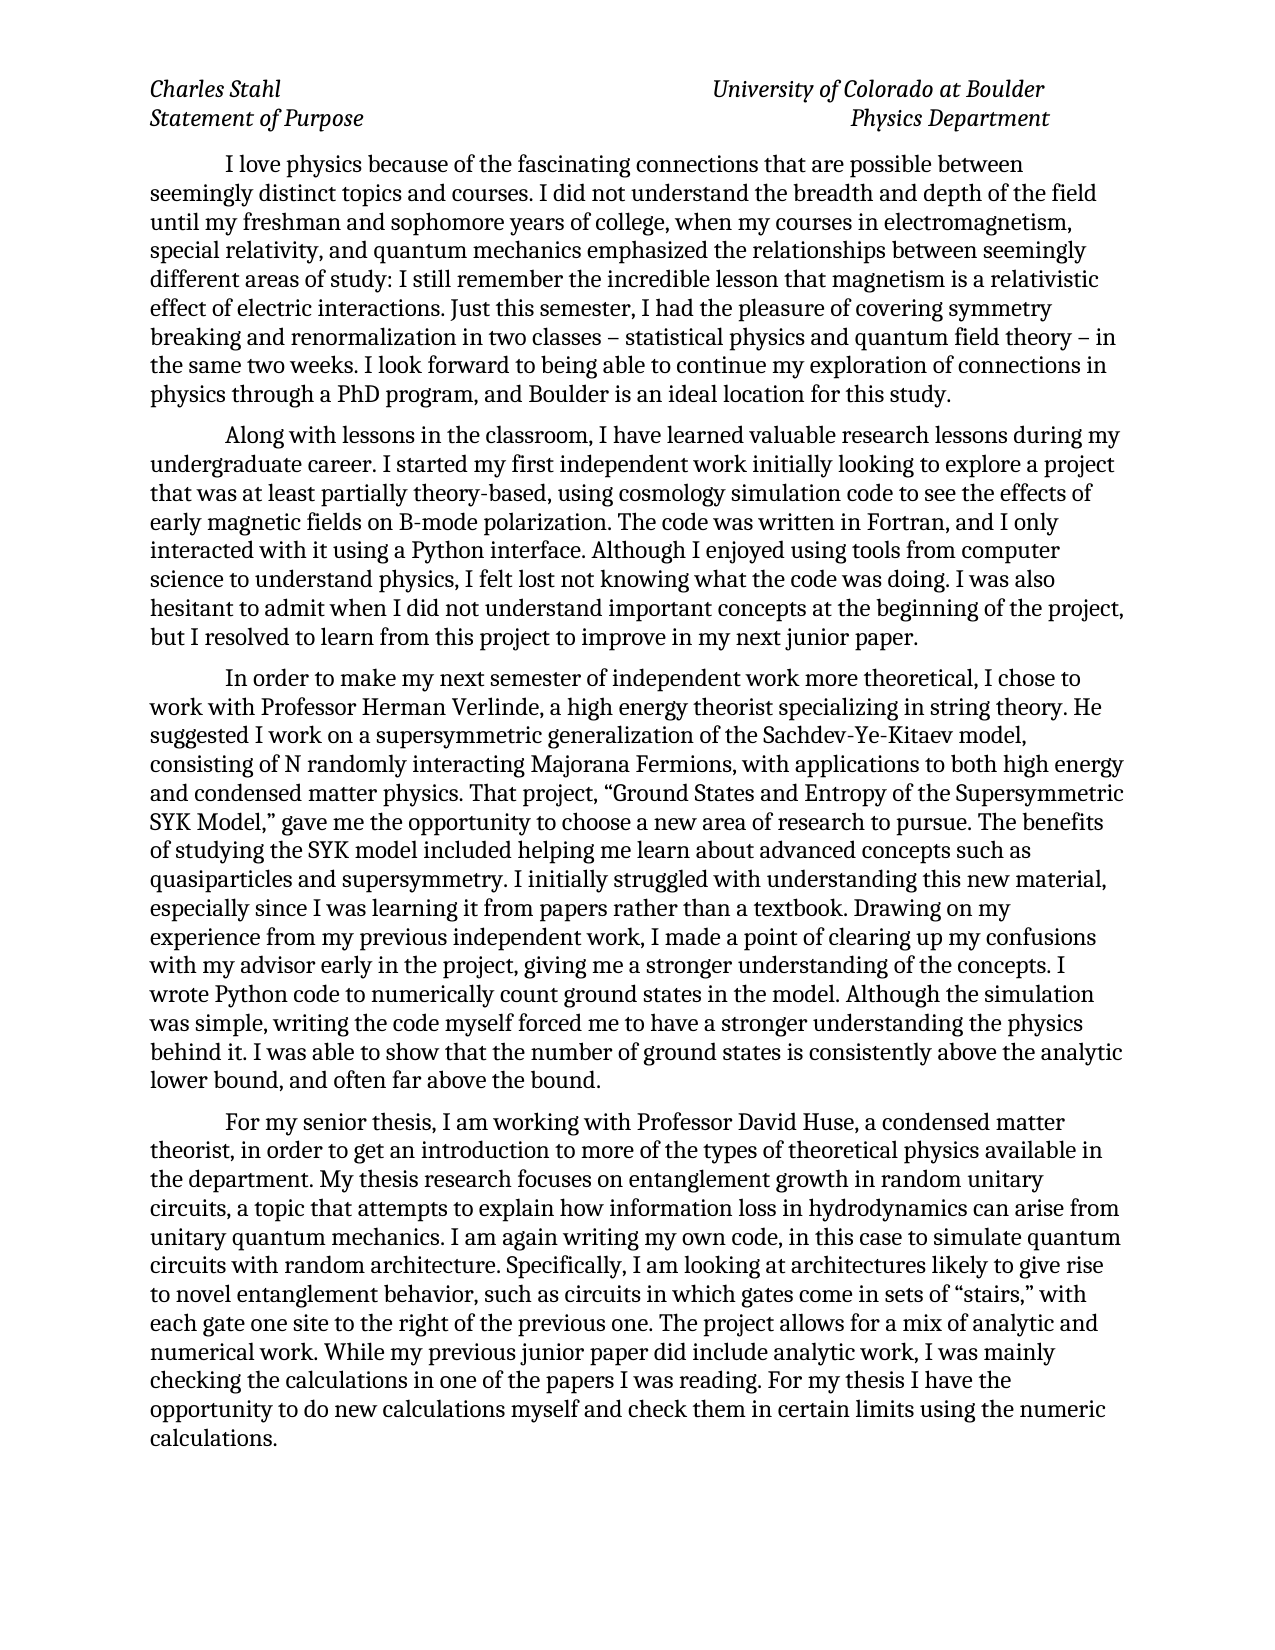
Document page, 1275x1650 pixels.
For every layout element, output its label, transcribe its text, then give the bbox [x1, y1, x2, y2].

text For my senior thesis, I am working with Professor David Huse, a condensed matter theorist, in order to get an introduction to more of the types of theoretical physics available in the department. My thesis research focuses on entanglement growth in random unitary circuits, a topic that attempts to explain how information loss in hydrodynamics can arise from unitary quantum mechanics. I am again writing my own code, in this case to simulate quantum circuits with random architecture. Specifically, I am looking at architectures likely to give rise to novel entanglement behavior, such as circuits in which gates come in sets of “stairs,” with each gate one site to the right of the previous one. The project allows for a mix of analytic and numerical work. While my previous junior paper did include analytic work, I was mainly checking the calculations in one of the papers I was reading. For my thesis I have the opportunity to do new calculations myself and check them in certain limits using the numeric calculations. [150, 1107, 1125, 1452]
text Along with lessons in the classroom, I have learned valuable research lessons during my undergraduate career. I started my first independent work initially looking to explore a project that was at least partially theory-based, using cosmology simulation code to see the effects of early magnetic fields on B-mode polarization. The code was written in Fortran, and I only interacted with it using a Python interface. Although I enjoyed using tools from computer science to understand physics, I felt lost not knowing what the code was doing. I was also hesitant to admit when I did not understand important concepts at the beginning of the project, but I resolved to learn from this project to improve in my next junior paper. [150, 421, 1125, 651]
text In order to make my next semester of independent work more theoretical, I chose to work with Professor Herman Verlinde, a high energy theorist specializing in string theory. He suggested I work on a supersymmetric generalization of the Sachdev-Ye-Kitaev model, consisting of N randomly interacting Majorana Fermions, with applications to both high energy and condensed matter physics. That project, “Ground States and Entropy of the Supersymmetric SYK Model,” gave me the opportunity to choose a new area of research to pursue. The benefits of studying the SYK model included helping me learn about advanced concepts such as quasiparticles and supersymmetry. I initially struggled with understanding this new material, especially since I was learning it from papers rather than a textbook. Drawing on my experience from my previous independent work, I made a point of clearing up my confusions with my advisor early in the project, giving me a stronger understanding of the concepts. I wrote Python code to numerically count ground states in the model. Although the simulation was simple, writing the code myself forced me to have a stronger understanding the physics behind it. I was able to show that the number of ground states is consistently above the analytic lower bound, and often far above the bound. [150, 664, 1125, 1095]
text I love physics because of the fascinating connections that are possible between seemingly distinct topics and courses. I did not understand the breadth and depth of the field until my freshman and sophomore years of college, when my courses in electromagnetism, special relativity, and quantum mechanics emphasized the relationships between seemingly different areas of study: I still remember the incredible lesson that magnetism is a relativistic effect of electric interactions. Just this semester, I had the pleasure of covering symmetry breaking and renormalization in two classes – statistical physics and quantum field theory – in the same two weeks. I look forward to being able to continue my exploration of connections in physics through a PhD program, and Boulder is an ideal location for this study. [150, 150, 1125, 409]
